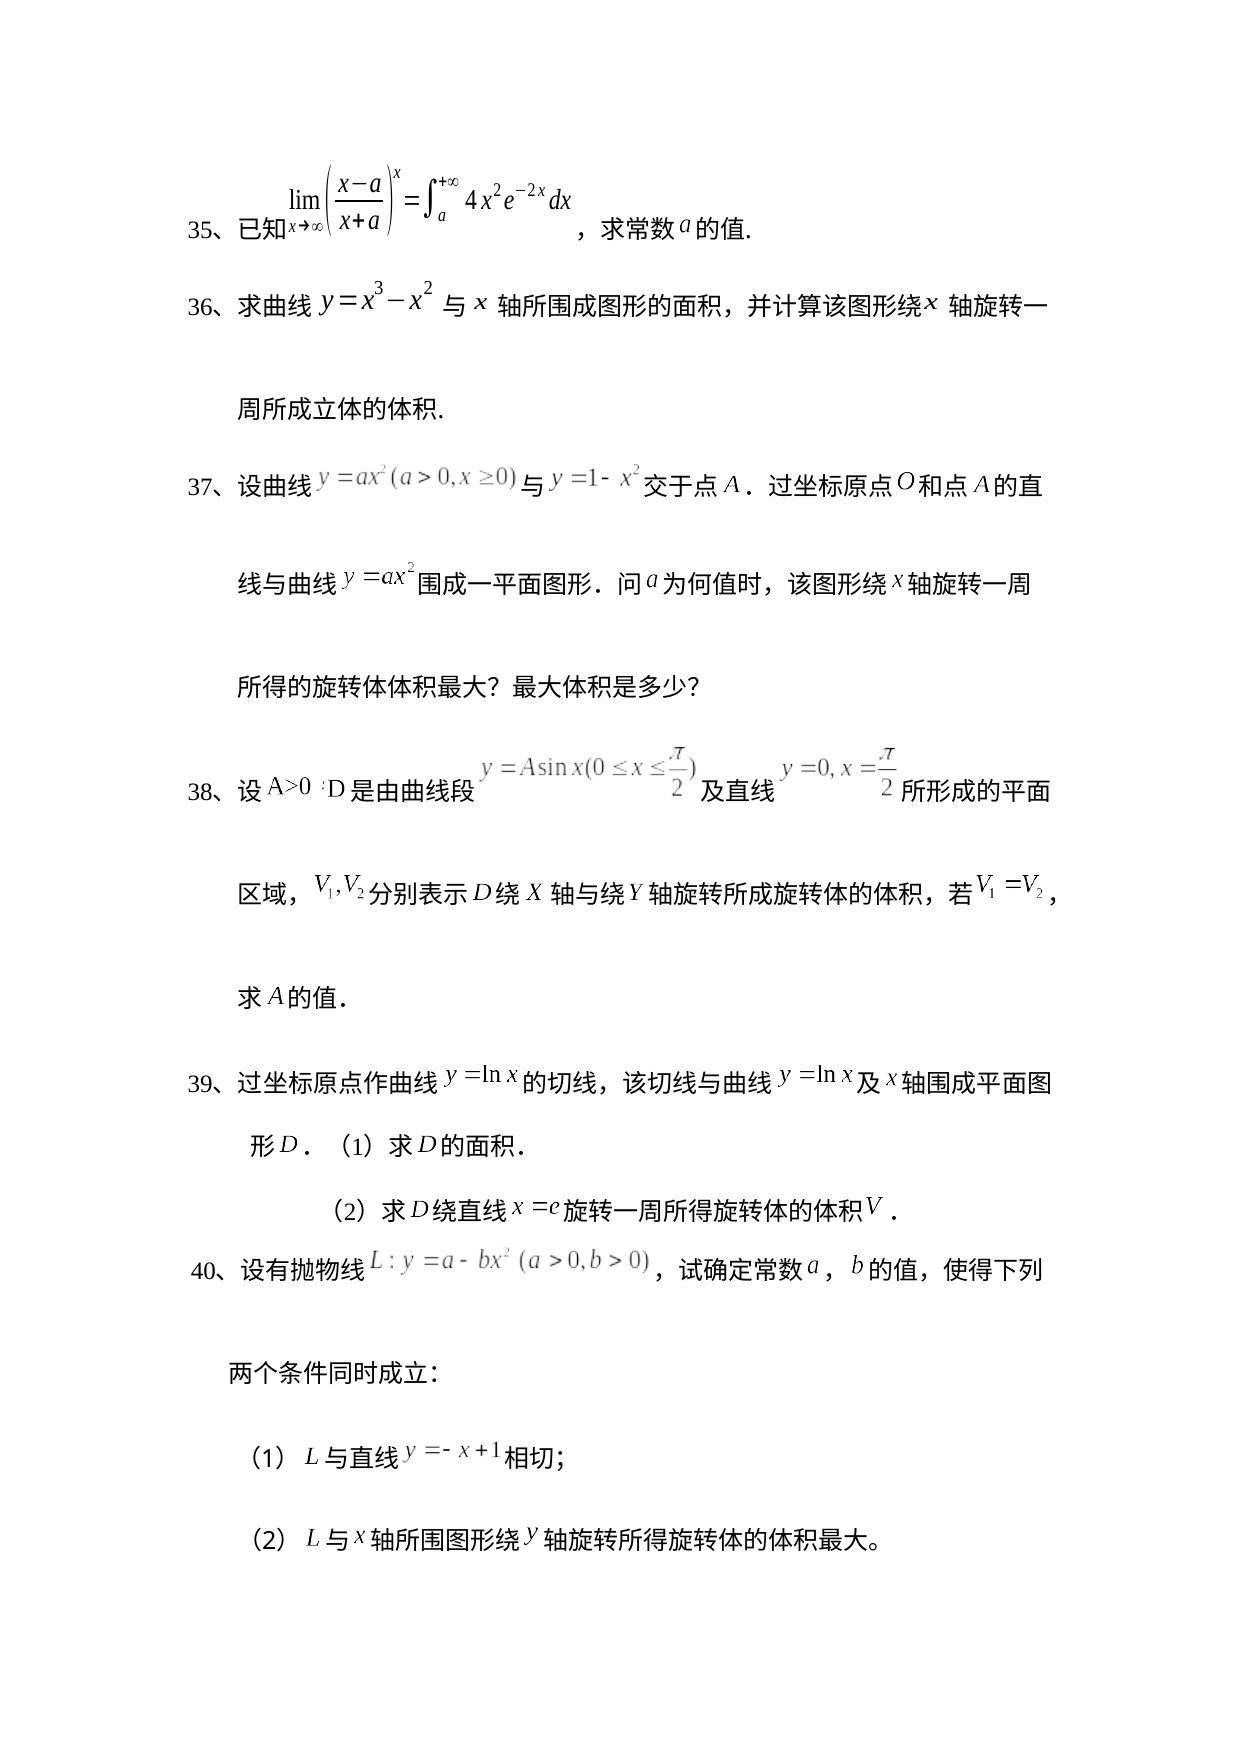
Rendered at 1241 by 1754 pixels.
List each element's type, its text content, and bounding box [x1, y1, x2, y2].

text （1）与直线相切； [223, 1423, 1053, 1488]
text 37、设曲线与交于点．过坐标原点和点的直线与曲线围成一平面图形．问为何值时，该图形绕轴旋转一周所得的旋转体体积最大？最大体积是多少？ [187, 458, 1053, 718]
text 36、求曲线 与 轴所围成图形的面积，并计算该图形绕轴旋转一周所成立体的体积. [187, 278, 1053, 440]
text 40、设有抛物线，试确定常数，的值，使得下列两个条件同时成立： [191, 1242, 1053, 1404]
text 35、已知，求常数的值. [187, 162, 1053, 259]
text 38、设是由曲线段及直线所形成的平面区域，分别表示绕轴与绕轴旋转所成旋转体的体积，若，求的值． [187, 736, 1053, 1029]
text （2）求绕直线旋转一周所得旋转体的体积． [231, 1177, 1053, 1242]
text 39、过坐标原点作曲线的切线，该切线与曲线及轴围成平面图形．（1）求的面积． [187, 1047, 1053, 1177]
text （2）与轴所围图形绕轴旋转所得旋转体的体积最大。 [187, 1506, 1053, 1571]
